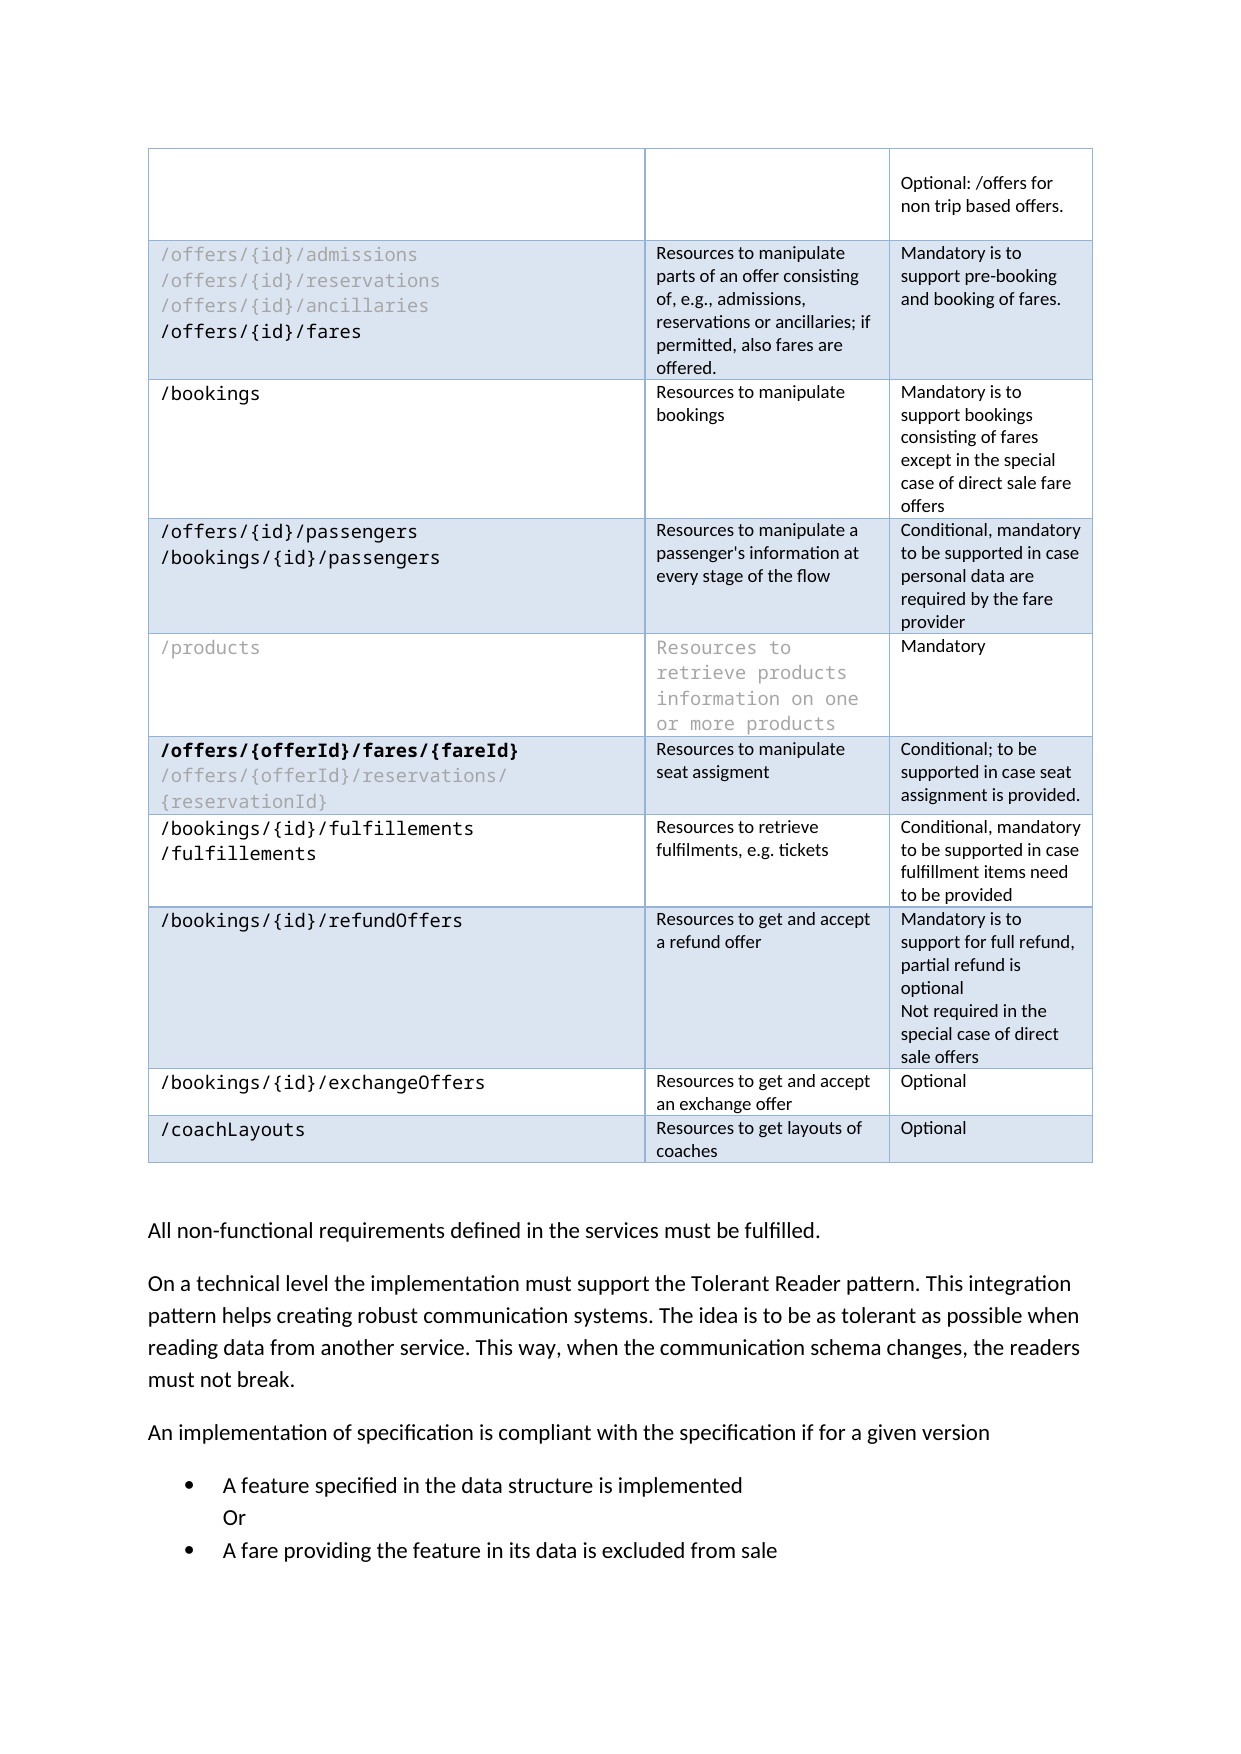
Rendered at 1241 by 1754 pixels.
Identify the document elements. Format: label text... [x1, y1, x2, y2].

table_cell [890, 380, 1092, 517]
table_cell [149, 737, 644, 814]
list A feature specified in the data structure is implemented [185, 1471, 1093, 1499]
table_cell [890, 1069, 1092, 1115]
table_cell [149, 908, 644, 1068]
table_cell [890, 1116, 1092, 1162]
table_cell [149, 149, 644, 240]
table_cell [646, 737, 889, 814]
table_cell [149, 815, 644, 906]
text An implementation of specification is compliant with the specification if for a given version [148, 1418, 1093, 1446]
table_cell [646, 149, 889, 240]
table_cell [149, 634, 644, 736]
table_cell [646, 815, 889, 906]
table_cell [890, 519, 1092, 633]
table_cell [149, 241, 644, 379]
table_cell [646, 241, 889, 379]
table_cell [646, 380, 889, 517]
list A fare providing the feature in its data is excluded from sale [185, 1536, 1093, 1564]
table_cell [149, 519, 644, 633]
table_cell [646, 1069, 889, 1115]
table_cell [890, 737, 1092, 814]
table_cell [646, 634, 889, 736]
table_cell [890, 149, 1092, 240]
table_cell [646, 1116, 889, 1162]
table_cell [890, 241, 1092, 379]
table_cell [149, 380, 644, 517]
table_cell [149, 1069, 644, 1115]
text On a technical level the implementation must support the Tolerant Reader pattern. This integration pattern helps creating robust communication systems. The idea is to be as tolerant as possible when reading data from another service. This way, when the communication schema changes, the readers must not break. [148, 1269, 1093, 1393]
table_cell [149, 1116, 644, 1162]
text All non-functional requirements defined in the services must be fulfilled. [148, 1216, 1093, 1244]
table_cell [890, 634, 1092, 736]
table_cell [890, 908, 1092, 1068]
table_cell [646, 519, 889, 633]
list Or [223, 1503, 1093, 1532]
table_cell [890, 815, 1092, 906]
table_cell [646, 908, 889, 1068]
